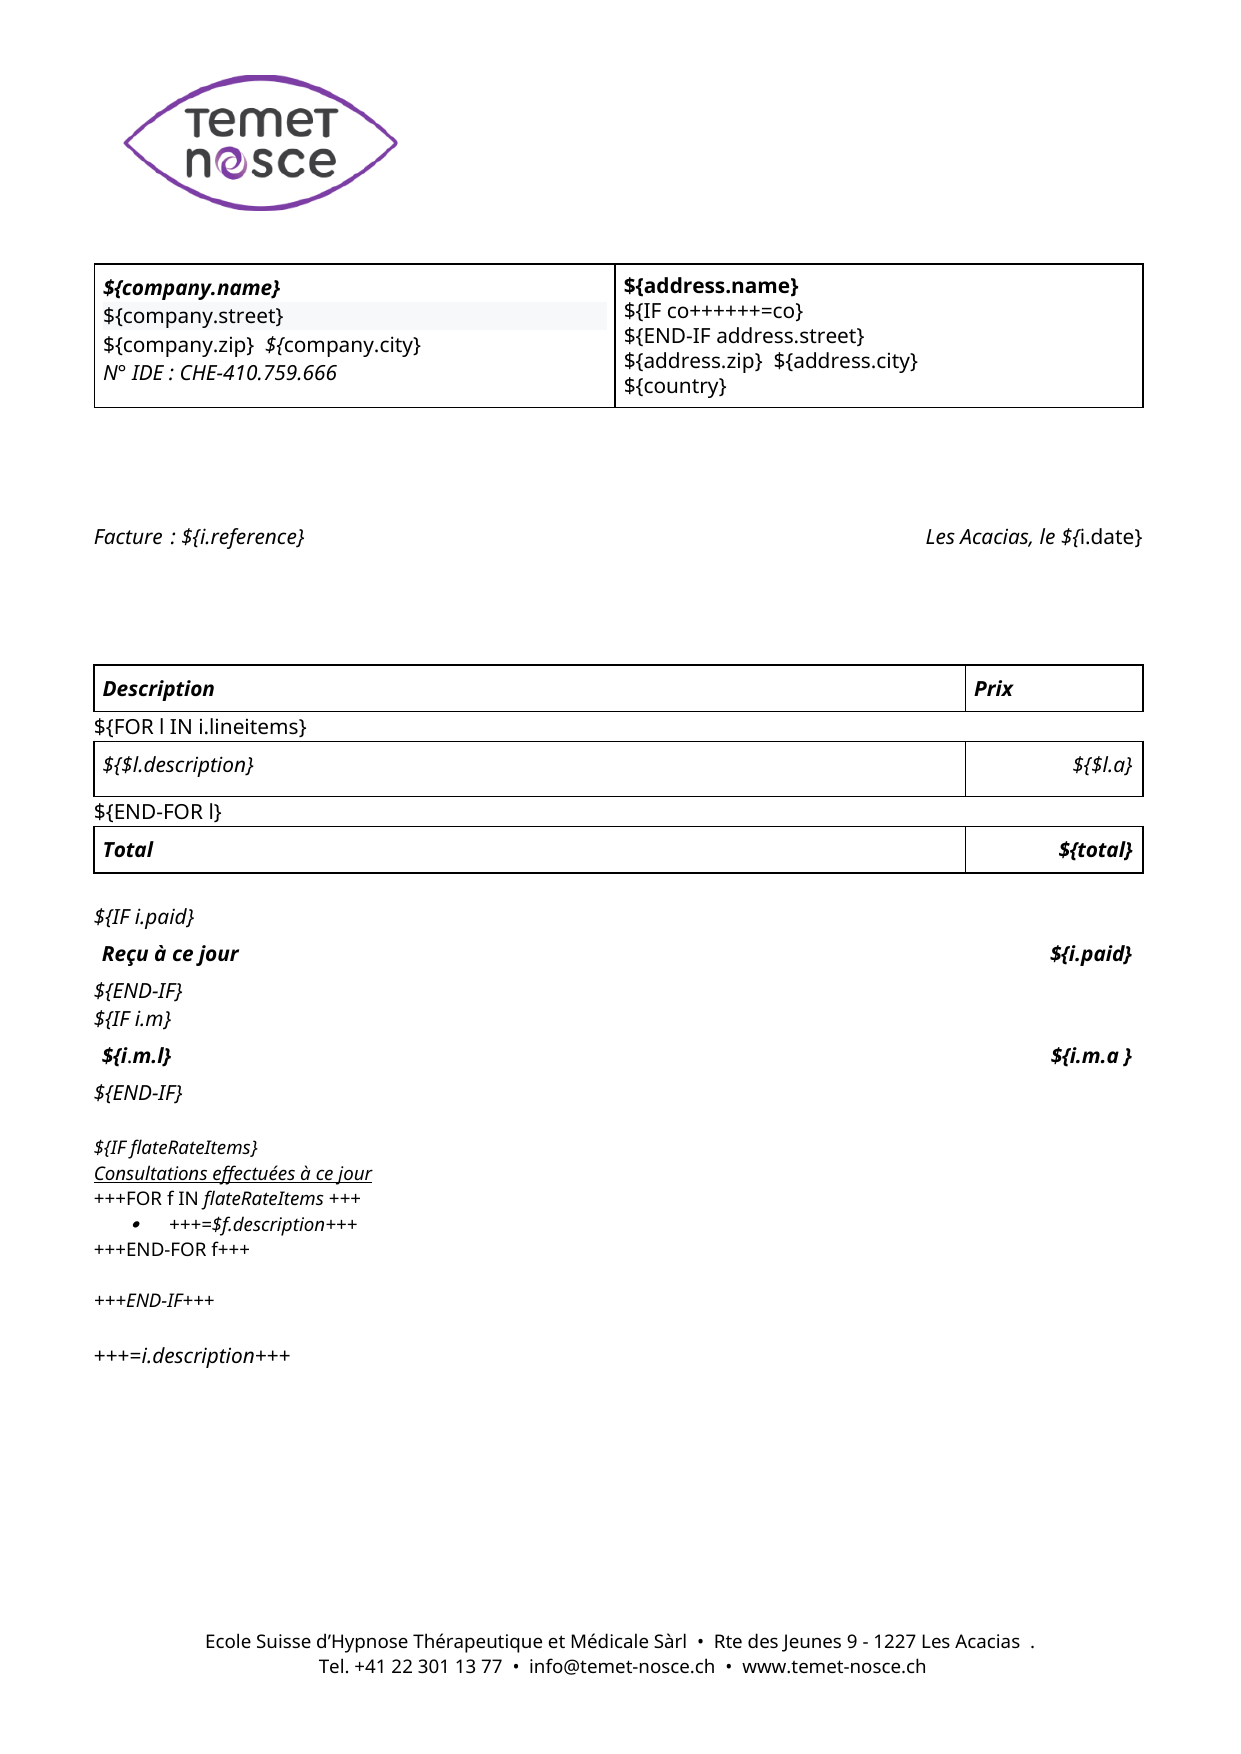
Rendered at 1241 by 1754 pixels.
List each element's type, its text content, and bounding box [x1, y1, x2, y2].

table_header Description [95, 666, 965, 711]
text +++END-FOR f+++ [94, 1237, 1146, 1262]
text ${END-FOR l} [94, 797, 1146, 826]
text +++FOR f IN flateRateItems +++ [94, 1186, 1146, 1211]
table_header ${i.paid} [965, 931, 1142, 976]
text ${END-IF} [94, 1078, 1146, 1106]
table_header Reçu à ce jour [93, 931, 965, 976]
table_header ${$l.description} [95, 742, 965, 796]
table_header ${i.m.a } [965, 1033, 1142, 1078]
table_header ${address.name} ${IF co++++++=co} ${END-IF address.street} ${address.zip} ${address.city} ${country} [616, 265, 1142, 406]
text ${IF flateRateItems} [94, 1134, 1146, 1160]
text ${FOR l IN i.lineitems} [94, 712, 1146, 741]
table_header ${company.name} ${company.street} ${company.zip} ${company.city} N° IDE : CHE-410.759.666 [95, 265, 614, 406]
table_header Total [95, 827, 965, 872]
text ${IF i.m} [94, 1004, 1146, 1033]
text ${END-IF} [94, 976, 1146, 1004]
table_header ${i.m.l} [93, 1033, 965, 1078]
text +++END-IF+++ [94, 1288, 1146, 1313]
text Facture : ${i.reference} Les Acacias, le ${i.date} [94, 522, 1146, 550]
text +++=i.description+++ [94, 1342, 1146, 1370]
list +++=$f.description+++ [131, 1211, 1146, 1237]
table_header ${$l.a} [966, 742, 1142, 796]
table_header ${total} [966, 827, 1142, 872]
text ${IF i.paid} [94, 902, 1146, 931]
table_header Prix [966, 666, 1142, 711]
picture [123, 75, 398, 211]
text Consultations effectuées à ce jour [94, 1160, 1146, 1186]
